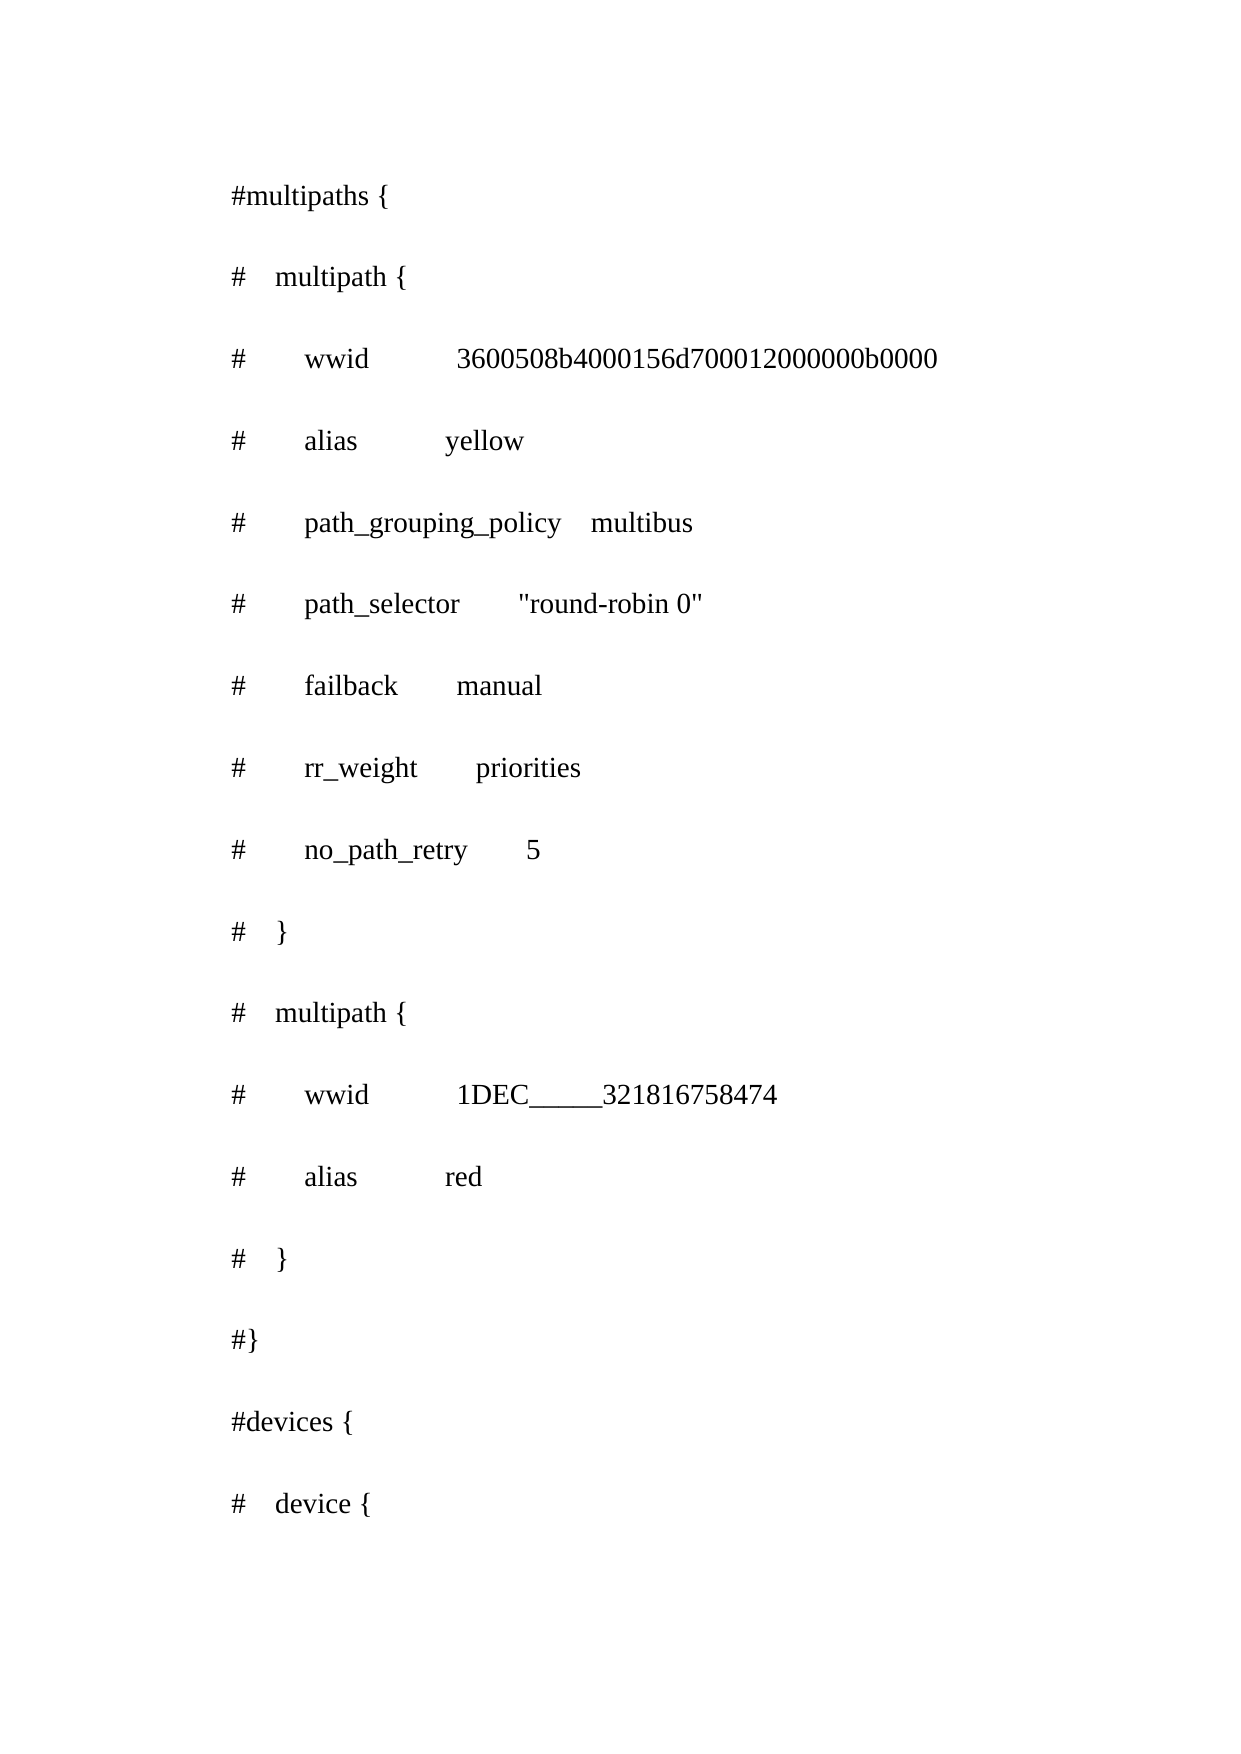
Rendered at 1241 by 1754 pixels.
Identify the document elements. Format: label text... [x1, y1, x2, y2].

text # multipath { [187, 980, 1053, 1045]
text # path_grouping_policy multibus [187, 489, 1053, 554]
text # device { [187, 1470, 1053, 1535]
text # } [187, 1225, 1053, 1290]
text # no_path_retry 5 [187, 816, 1053, 881]
text # wwid 1DEC_____321816758474 [187, 1061, 1053, 1126]
text # multipath { [187, 244, 1053, 309]
text #multipaths { [187, 162, 1053, 227]
text # } [187, 898, 1053, 963]
text # alias red [187, 1143, 1053, 1208]
text # alias yellow [187, 407, 1053, 472]
text # rr_weight priorities [187, 734, 1053, 799]
text # failback manual [187, 653, 1053, 718]
text #devices { [187, 1388, 1053, 1453]
text # wwid 3600508b4000156d700012000000b0000 [187, 326, 1053, 391]
text # path_selector "round-robin 0" [187, 571, 1053, 636]
text #} [187, 1307, 1053, 1372]
